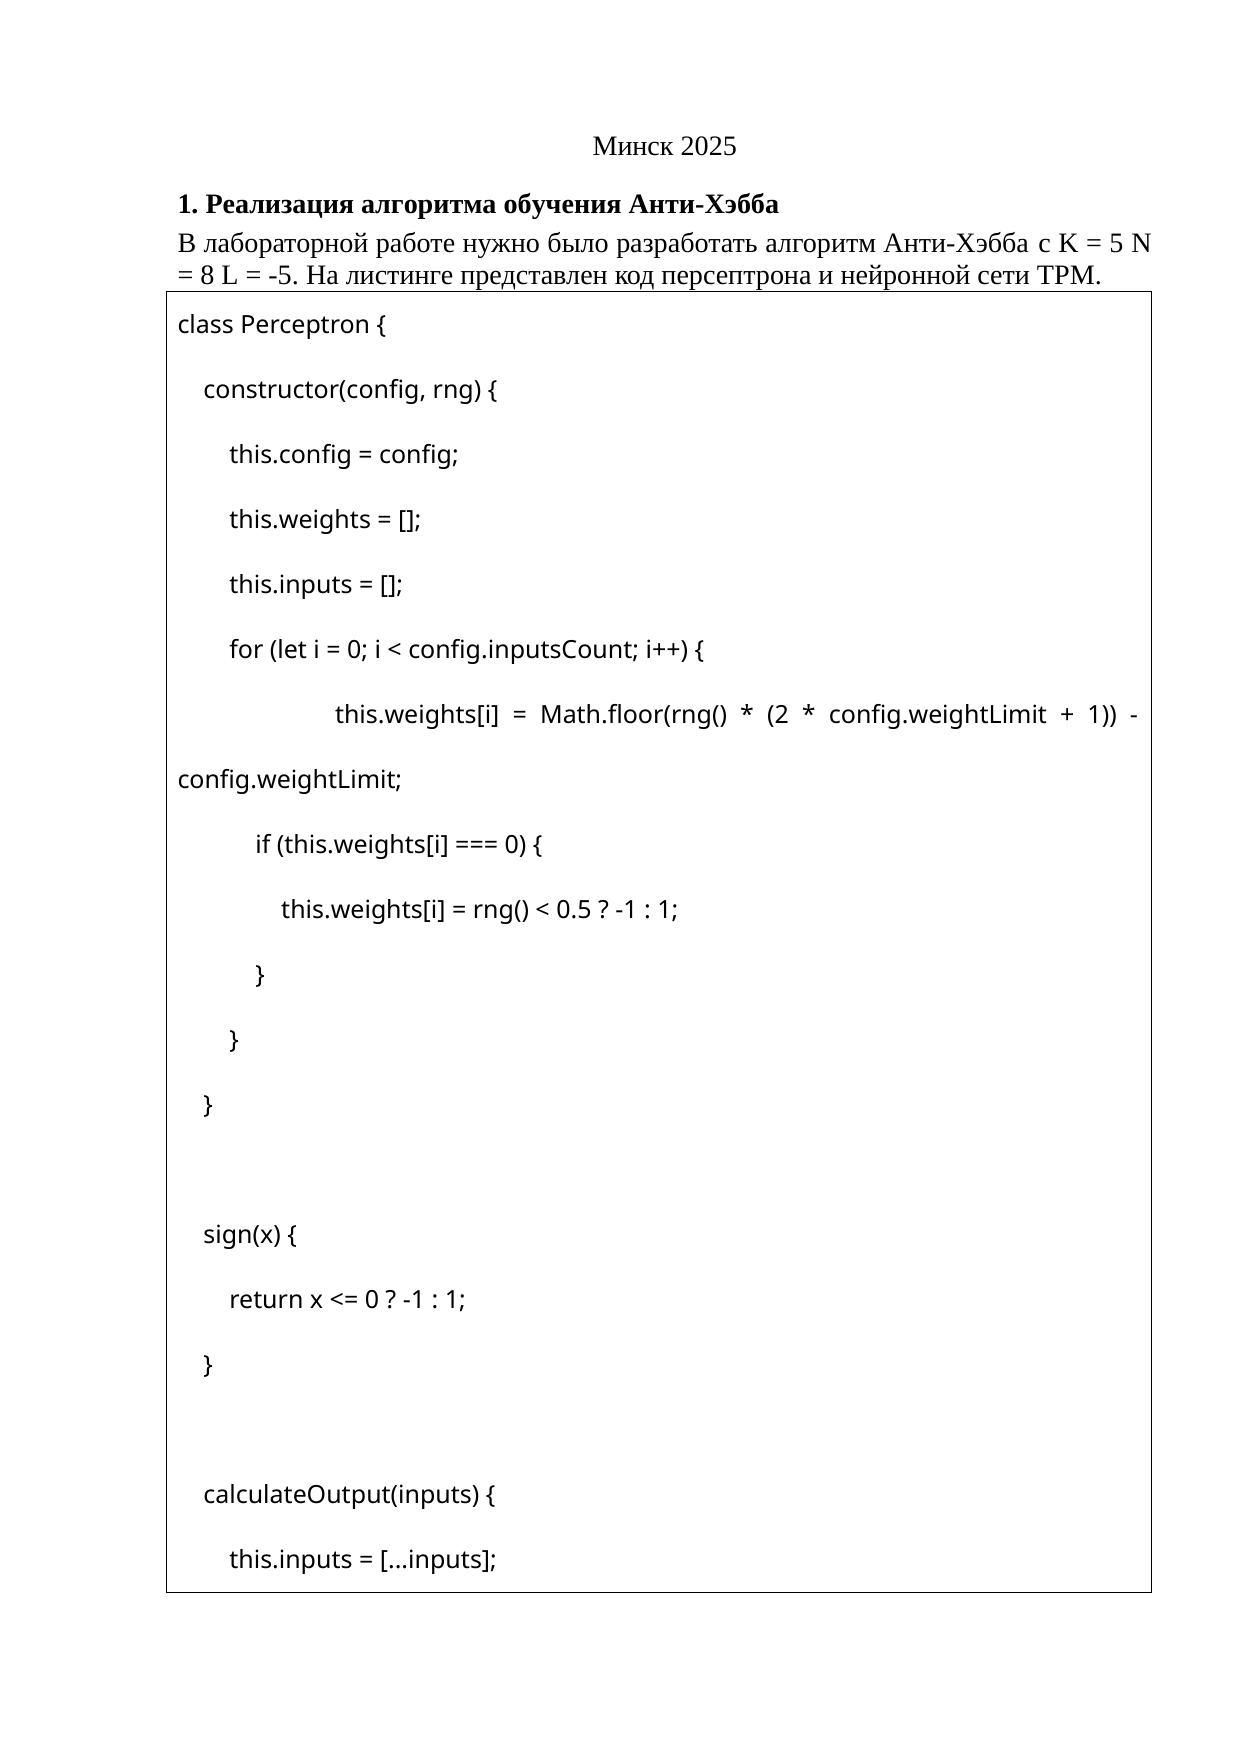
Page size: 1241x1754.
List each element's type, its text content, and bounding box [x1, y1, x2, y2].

subtitle Реализация алгоритма обучения Анти-Хэбба [177, 187, 1152, 219]
text В лабораторной работе нужно было разработать алгоритм Анти-Хэбба c K = 5 N = 8 L = -5. На листинге представлен код персептрона и нейронной сети TPM. [177, 226, 1152, 291]
text Минск 2025 [177, 129, 1152, 162]
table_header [167, 292, 1151, 1592]
